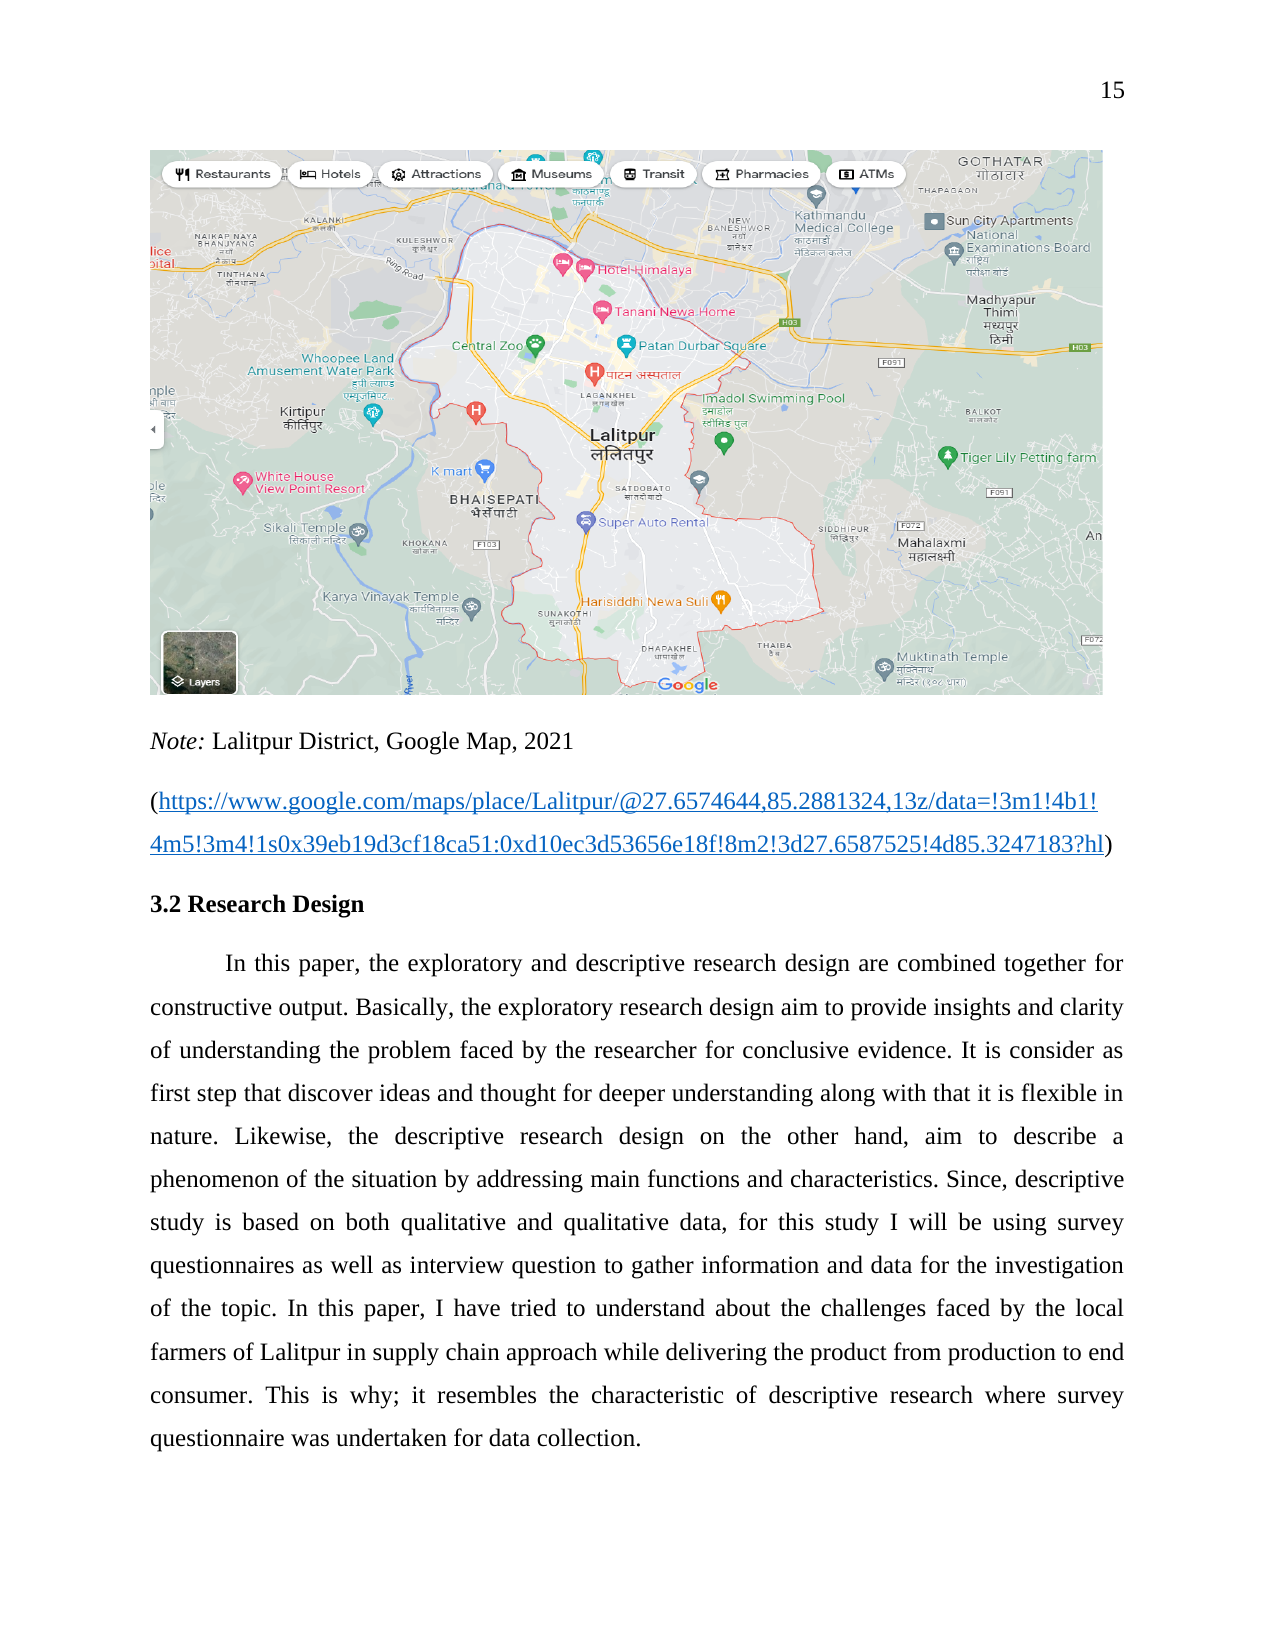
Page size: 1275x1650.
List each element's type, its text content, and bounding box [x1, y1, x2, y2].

text (https://www.google.com/maps/place/Lalitpur/@27.6574644,85.2881324,13z/data=!3m1!4b1!4m5!3m4!1s0x39eb19d3cf18ca51:0xd10ec3d53656e18f!8m2!3d27.6587525!4d85.3247183?hl) [150, 786, 1125, 858]
text Note: Lalitpur District, Google Map, 2021 [150, 726, 1125, 755]
text In this paper, the exploratory and descriptive research design are combined together for constructive output. Basically, the exploratory research design aim to provide insights and clarity of understanding the problem faced by the researcher for conclusive evidence. It is consider as first step that discover ideas and thought for deeper understanding along with that it is flexible in nature. Likewise, the descriptive research design on the other hand, aim to describe a phenomenon of the situation by addressing main functions and characteristics. Since, descriptive study is based on both qualitative and qualitative data, for this study I will be using survey questionnaires as well as interview question to gather information and data for the investigation of the topic. In this paper, I have tried to understand about the challenges faced by the local farmers of Lalitpur in supply chain approach while delivering the product from production to end consumer. This is why; it resembles the characteristic of descriptive research where survey questionnaire was undertaken for data collection. [150, 948, 1125, 1452]
text 3.2 Research Design [150, 889, 1125, 917]
picture [150, 150, 1103, 695]
